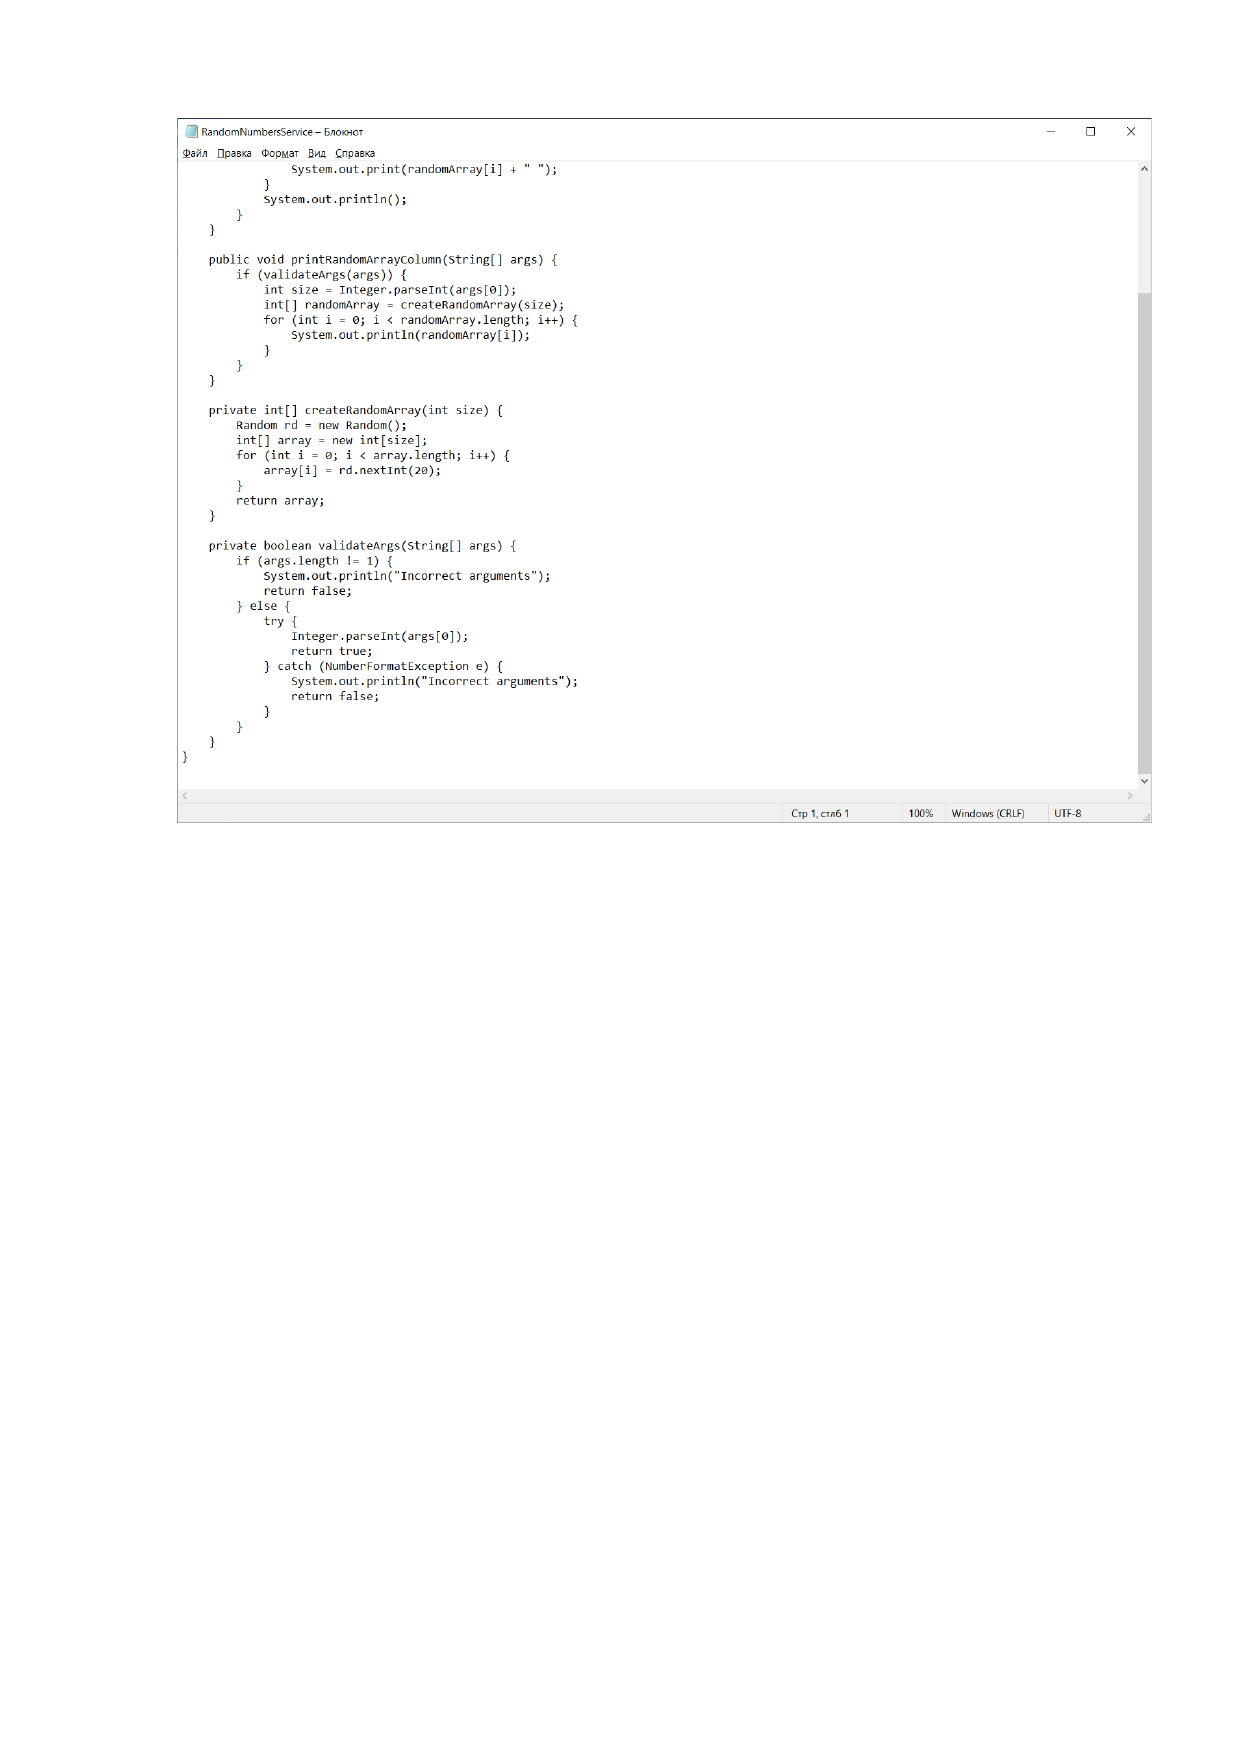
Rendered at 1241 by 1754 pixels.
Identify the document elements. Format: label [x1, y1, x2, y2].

picture [177, 118, 1152, 823]
